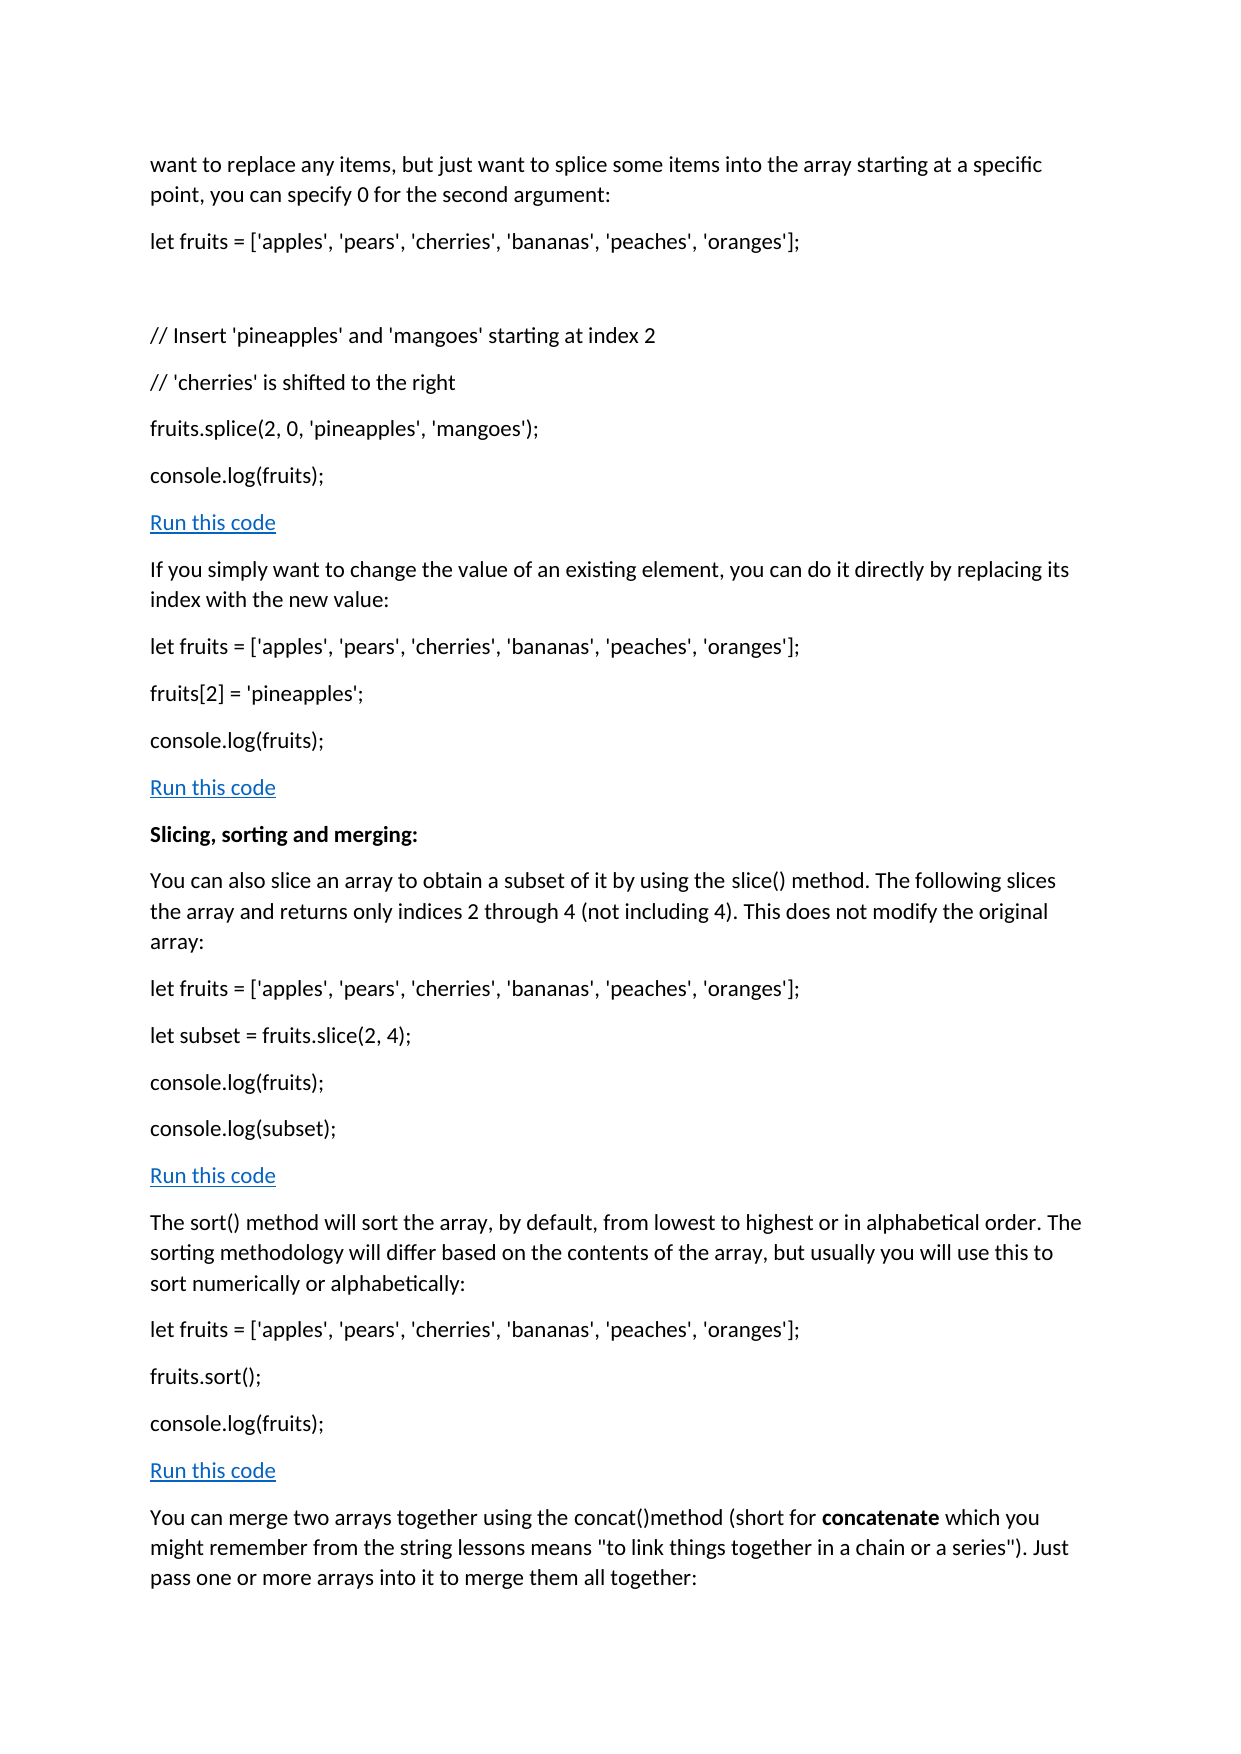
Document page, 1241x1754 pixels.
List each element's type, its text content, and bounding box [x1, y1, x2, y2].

text fruits.splice(2, 0, 'pineapples', 'mangoes'); [150, 414, 1090, 443]
text Slicing, sorting and merging: [150, 820, 1090, 848]
text fruits[2] = 'pineapples'; [150, 679, 1090, 707]
text // Insert 'pineapples' and 'mangoes' starting at index 2 [150, 321, 1090, 349]
text let fruits = ['apples', 'pears', 'cherries', 'bananas', 'peaches', 'oranges']; [150, 1316, 1090, 1344]
text Run this code [150, 1456, 1090, 1484]
text You can also slice an array to obtain a subset of it by using the slice() method. The following slices the array and returns only indices 2 through 4 (not including 4). This does not modify the original array: [150, 867, 1090, 955]
text let fruits = ['apples', 'pears', 'cherries', 'bananas', 'peaches', 'oranges']; [150, 227, 1090, 255]
text console.log(fruits); [150, 1068, 1090, 1096]
text // 'cherries' is shifted to the right [150, 368, 1090, 396]
text console.log(fruits); [150, 461, 1090, 489]
text let subset = fruits.slice(2, 4); [150, 1021, 1090, 1049]
text let fruits = ['apples', 'pears', 'cherries', 'bananas', 'peaches', 'oranges']; [150, 632, 1090, 660]
text fruits.sort(); [150, 1362, 1090, 1391]
text let fruits = ['apples', 'pears', 'cherries', 'bananas', 'peaches', 'oranges']; [150, 974, 1090, 1002]
text The sort() method will sort the array, by default, from lowest to highest or in alphabetical order. The sorting methodology will differ based on the contents of the array, but usually you will use this to sort numerically or alphabetically: [150, 1208, 1090, 1297]
text Run this code [150, 508, 1090, 536]
text You can merge two arrays together using the concat()method (short for concatenate which you might remember from the string lessons means "to link things together in a chain or a series"). Just pass one or more arrays into it to merge them all together: [150, 1503, 1090, 1592]
text Run this code [150, 1161, 1090, 1189]
text If you simply want to change the value of an existing element, you can do it directly by replacing its index with the new value: [150, 555, 1090, 613]
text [150, 150, 1090, 208]
text console.log(fruits); [150, 1409, 1090, 1437]
text console.log(fruits); [150, 726, 1090, 754]
text console.log(subset); [150, 1114, 1090, 1143]
text Run this code [150, 773, 1090, 801]
